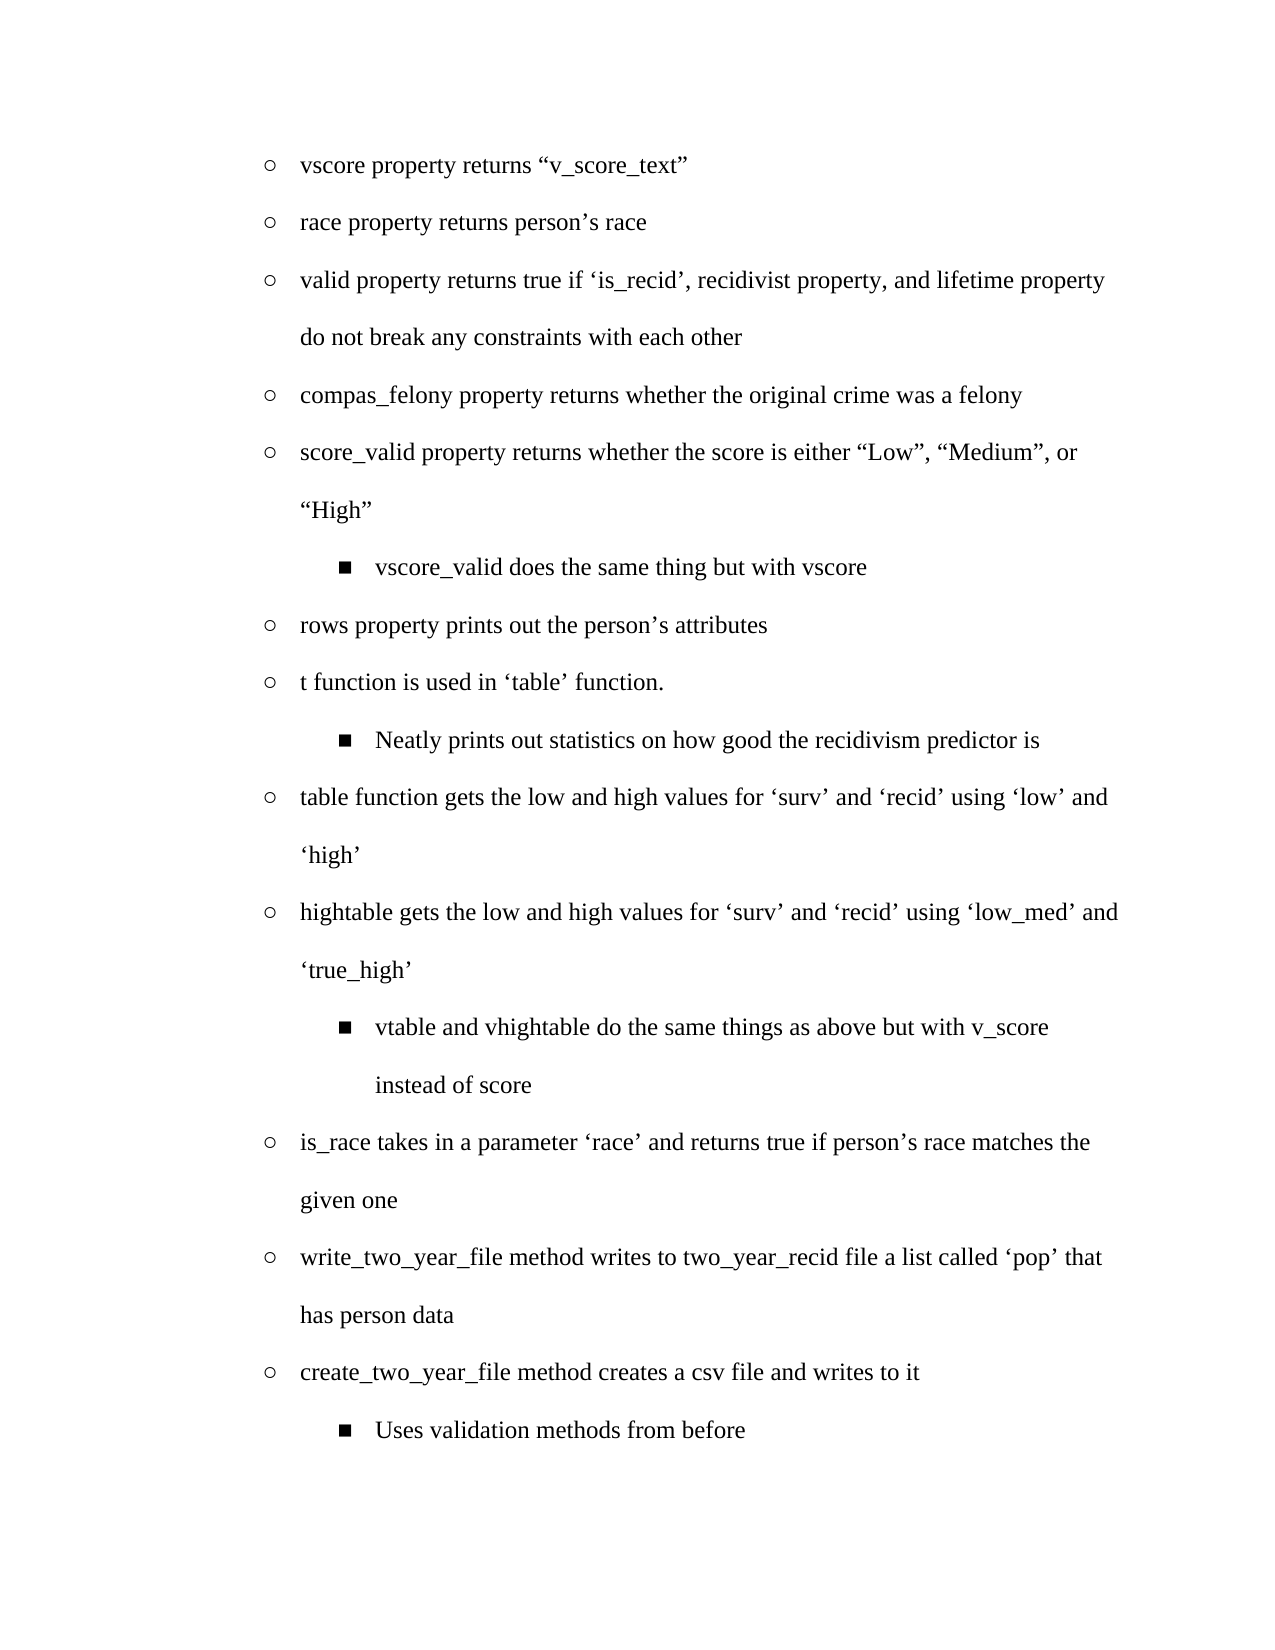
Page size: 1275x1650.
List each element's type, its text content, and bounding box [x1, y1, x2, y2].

list rows property prints out the person’s attributes [262, 610, 1125, 639]
list write_two_year_file method writes to two_year_recid file a list called ‘pop’ that has person data [262, 1242, 1125, 1329]
list Neatly prints out statistics on how good the recidivism predictor is [337, 725, 1125, 754]
list create_two_year_file method creates a csv file and writes to it [262, 1357, 1125, 1386]
list table function gets the low and high values for ‘surv’ and ‘recid’ using ‘low’ and ‘high’ [262, 782, 1125, 869]
list vscore property returns “v_score_text” [262, 150, 1125, 179]
list score_valid property returns whether the score is either “Low”, “Medium”, or “High” [262, 437, 1125, 524]
list t function is used in ‘table’ function. [262, 667, 1125, 696]
list vscore_valid does the same thing but with vscore [337, 552, 1125, 581]
list hightable gets the low and high values for ‘surv’ and ‘recid’ using ‘low_med’ and ‘true_high’ [262, 897, 1125, 984]
list Uses validation methods from before [337, 1415, 1125, 1444]
list compas_felony property returns whether the original crime was a felony [262, 380, 1125, 409]
list race property returns person’s race [262, 207, 1125, 236]
list valid property returns true if ‘is_recid’, recidivist property, and lifetime property do not break any constraints with each other [262, 265, 1125, 351]
list is_race takes in a parameter ‘race’ and returns true if person’s race matches the given one [262, 1127, 1125, 1214]
list vtable and vhightable do the same things as above but with v_score instead of score [337, 1012, 1125, 1099]
